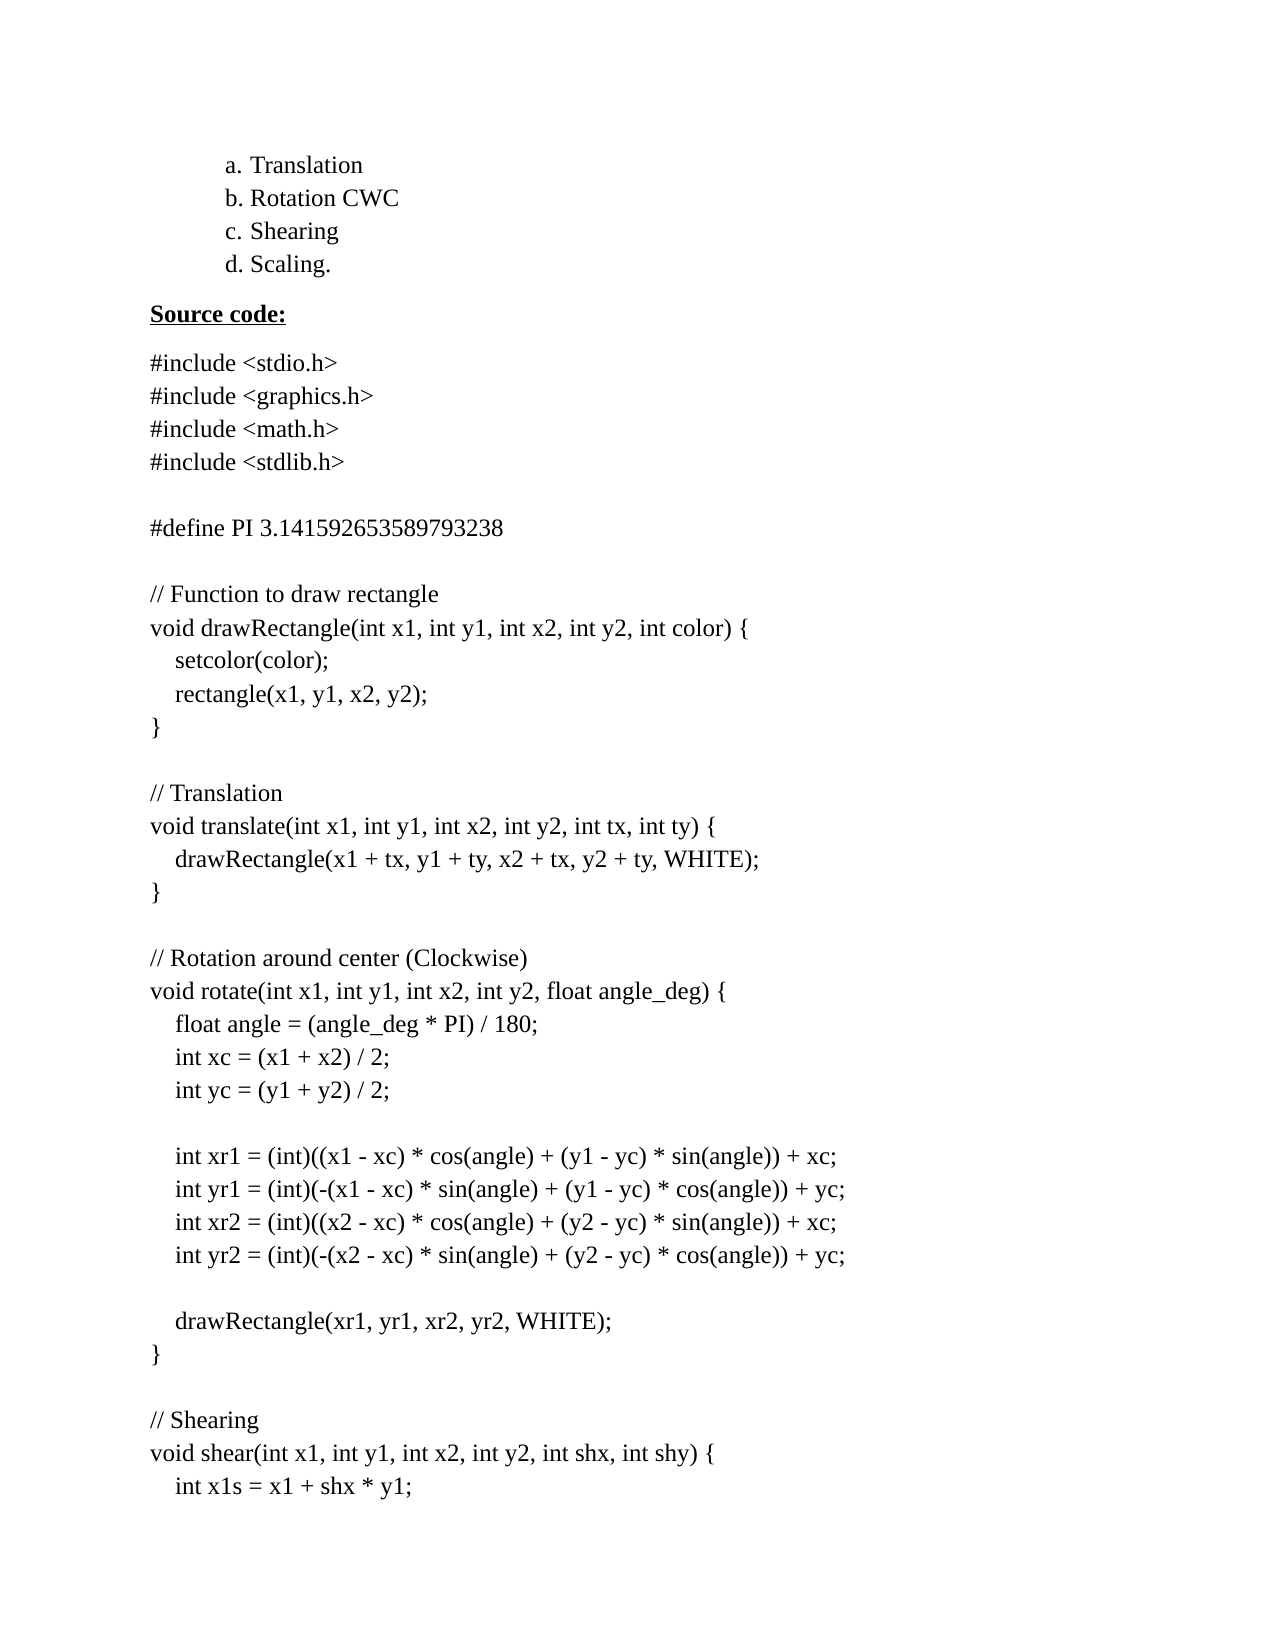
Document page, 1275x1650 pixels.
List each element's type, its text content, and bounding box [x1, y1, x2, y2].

text #include <stdlib.h> [150, 447, 1125, 476]
text void drawRectangle(int x1, int y1, int x2, int y2, int color) { [150, 613, 1125, 641]
text drawRectangle(xr1, yr1, xr2, yr2, WHITE); [150, 1306, 1125, 1335]
text void shear(int x1, int y1, int x2, int y2, int shx, int shy) { [150, 1438, 1125, 1467]
text void translate(int x1, int y1, int x2, int y2, int tx, int ty) { [150, 811, 1125, 839]
text // Function to draw rectangle [150, 579, 1125, 608]
text setcolor(color); [150, 646, 1125, 674]
text int xr2 = (int)((x2 - xc) * cos(angle) + (y2 - yc) * sin(angle)) + xc; [150, 1207, 1125, 1236]
text int xr1 = (int)((x1 - xc) * cos(angle) + (y1 - yc) * sin(angle)) + xc; [150, 1141, 1125, 1170]
text float angle = (angle_deg * PI) / 180; [150, 1009, 1125, 1038]
text drawRectangle(x1 + tx, y1 + ty, x2 + tx, y2 + ty, WHITE); [150, 844, 1125, 872]
list Shearing [225, 216, 1125, 245]
text // Rotation around center (Clockwise) [150, 943, 1125, 972]
text } [150, 877, 1125, 906]
text // Shearing [150, 1405, 1125, 1434]
text int yr2 = (int)(-(x2 - xc) * sin(angle) + (y2 - yc) * cos(angle)) + yc; [150, 1240, 1125, 1269]
text } [150, 1339, 1125, 1368]
text int xc = (x1 + x2) / 2; [150, 1042, 1125, 1071]
text #include <math.h> [150, 414, 1125, 443]
text int yc = (y1 + y2) / 2; [150, 1075, 1125, 1104]
text #include <stdio.h> [150, 348, 1125, 377]
list Rotation CWC [225, 183, 1125, 212]
text #define PI 3.141592653589793238 [150, 513, 1125, 542]
text } [150, 712, 1125, 740]
text void rotate(int x1, int y1, int x2, int y2, float angle_deg) { [150, 976, 1125, 1004]
text int x1s = x1 + shx * y1; [150, 1471, 1125, 1500]
text #include <graphics.h> [150, 381, 1125, 410]
list Scaling. [225, 249, 1125, 278]
list Translation [225, 150, 1125, 179]
text rectangle(x1, y1, x2, y2); [150, 679, 1125, 707]
text Source code: [150, 299, 1125, 327]
text // Translation [150, 778, 1125, 806]
text int yr1 = (int)(-(x1 - xc) * sin(angle) + (y1 - yc) * cos(angle)) + yc; [150, 1174, 1125, 1203]
